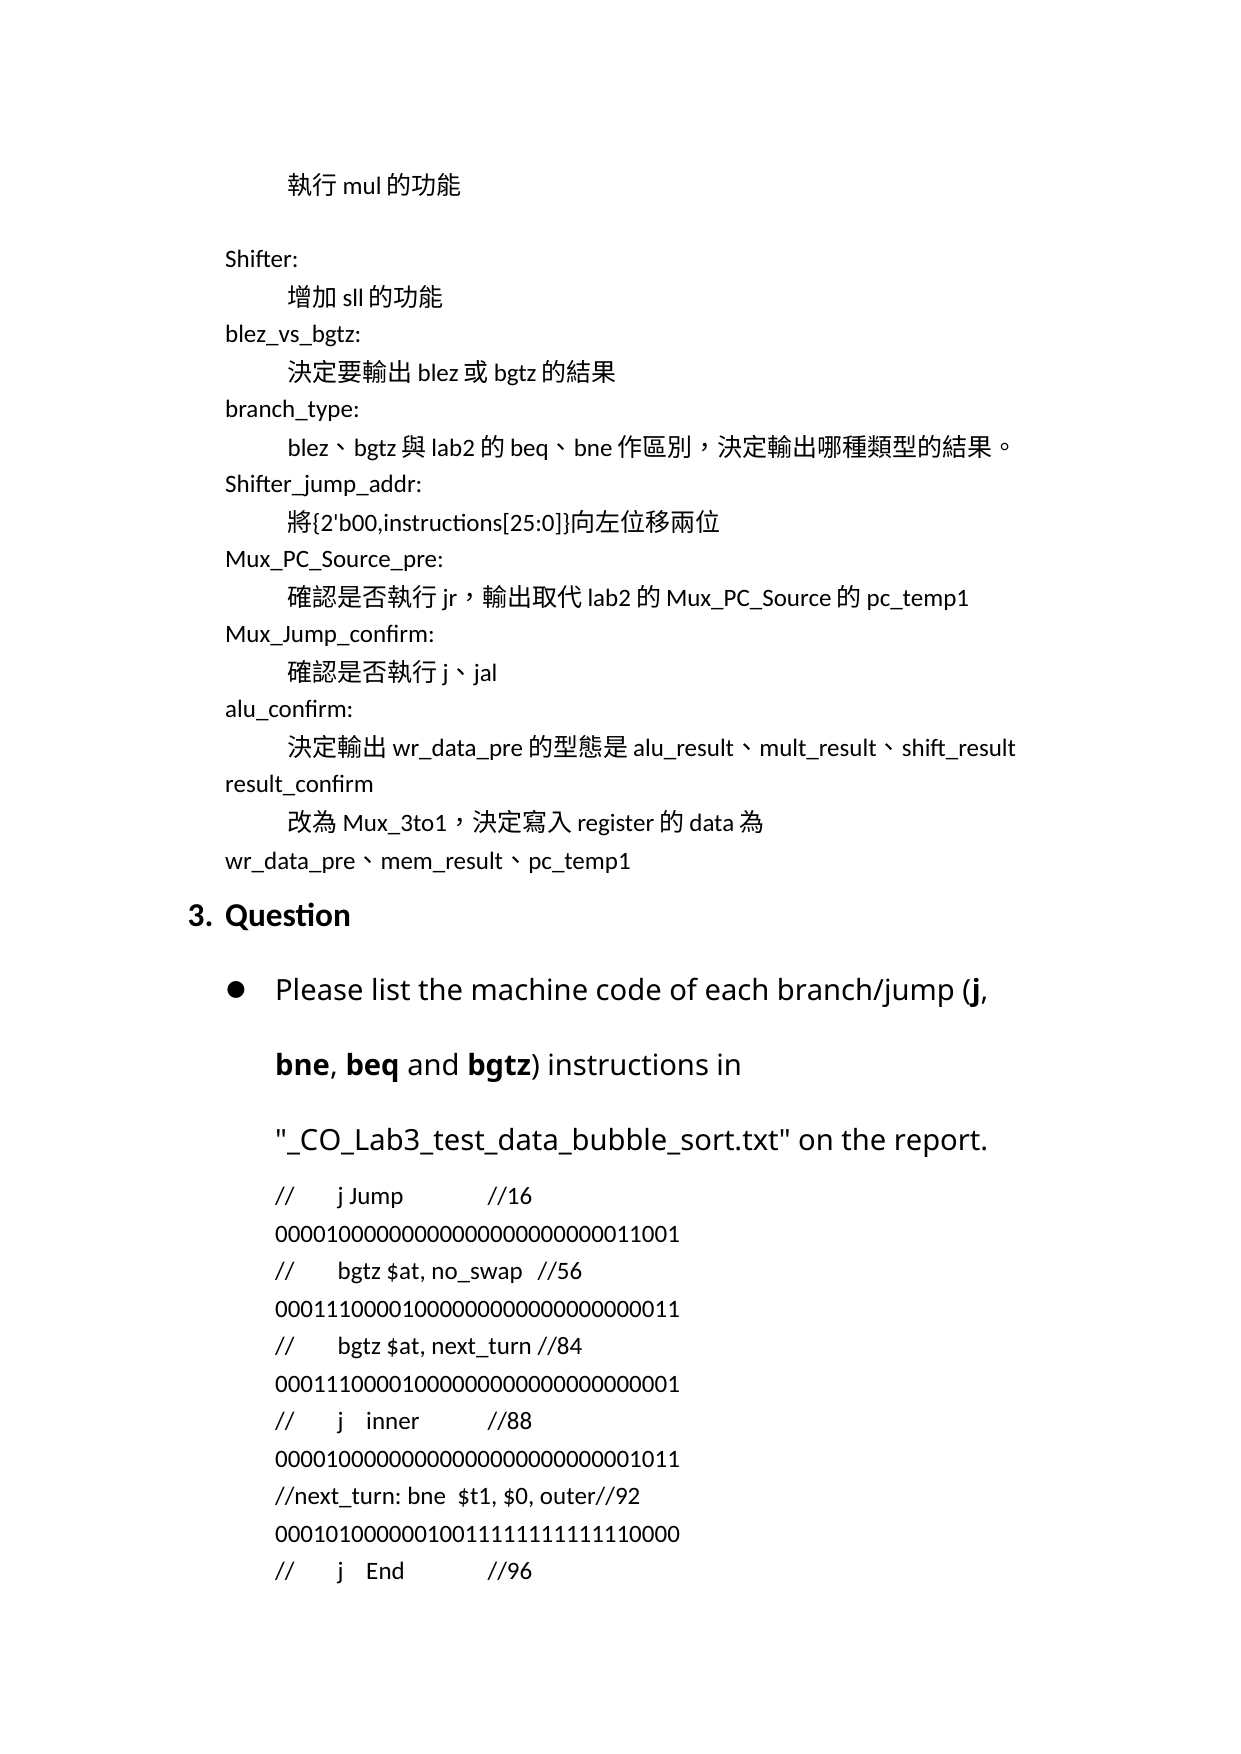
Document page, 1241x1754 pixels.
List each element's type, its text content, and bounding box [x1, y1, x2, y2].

list 確認是否執行j、jal [225, 652, 1053, 689]
list Shifter: [225, 239, 1053, 277]
list blez_vs_bgtz: [225, 314, 1053, 352]
list //next_turn: bne $t1, $0, outer//92 [237, 1477, 1053, 1514]
list 確認是否執行jr，輸出取代lab2的Mux_PC_Source的pc_temp1 [225, 577, 1053, 614]
list 00001000000000000000000000011001 [275, 1214, 1053, 1252]
list 00011100001000000000000000000001 [275, 1364, 1053, 1402]
list 00011100001000000000000000000011 [275, 1289, 1053, 1327]
list result_confirm [225, 764, 1053, 802]
list 執行mul的功能 [225, 164, 1053, 202]
list 決定要輸出blez或bgtz的結果 [225, 352, 1053, 389]
list Mux_PC_Source_pre: [225, 539, 1053, 577]
list // bgtz $at, no_swap //56 [237, 1252, 1053, 1289]
list 00010100000010011111111111110000 [275, 1514, 1053, 1552]
list // j End //96 [237, 1552, 1053, 1589]
list 增加sll的功能 [225, 277, 1053, 314]
list branch_type: [225, 389, 1053, 427]
list Shifter_jump_addr: [225, 464, 1053, 502]
list Mux_Jump_confirm: [225, 614, 1053, 652]
list 00001000000000000000000000001011 [275, 1439, 1053, 1477]
list Question [187, 877, 1053, 952]
list // j Jump //16 [237, 1177, 1053, 1214]
list 將{2'b00,instructions[25:0]}向左位移兩位 [225, 502, 1053, 539]
list Please list the machine code of each branch/jump (j, bne, beq and bgtz) instructions in "_CO_Lab3_test_data_bubble_sort.txt" on the report. [225, 952, 1053, 1177]
list alu_confirm: [225, 689, 1053, 727]
list // j inner //88 [237, 1402, 1053, 1439]
list // bgtz $at, next_turn //84 [237, 1327, 1053, 1364]
list 改為Mux_3to1，決定寫入register的data為wr_data_pre、mem_result、pc_temp1 [225, 802, 1053, 877]
list blez、bgtz與lab2的beq、bne作區別，決定輸出哪種類型的結果。 [225, 427, 1053, 464]
list 決定輸出wr_data_pre的型態是alu_result、mult_result、shift_result [225, 727, 1053, 764]
